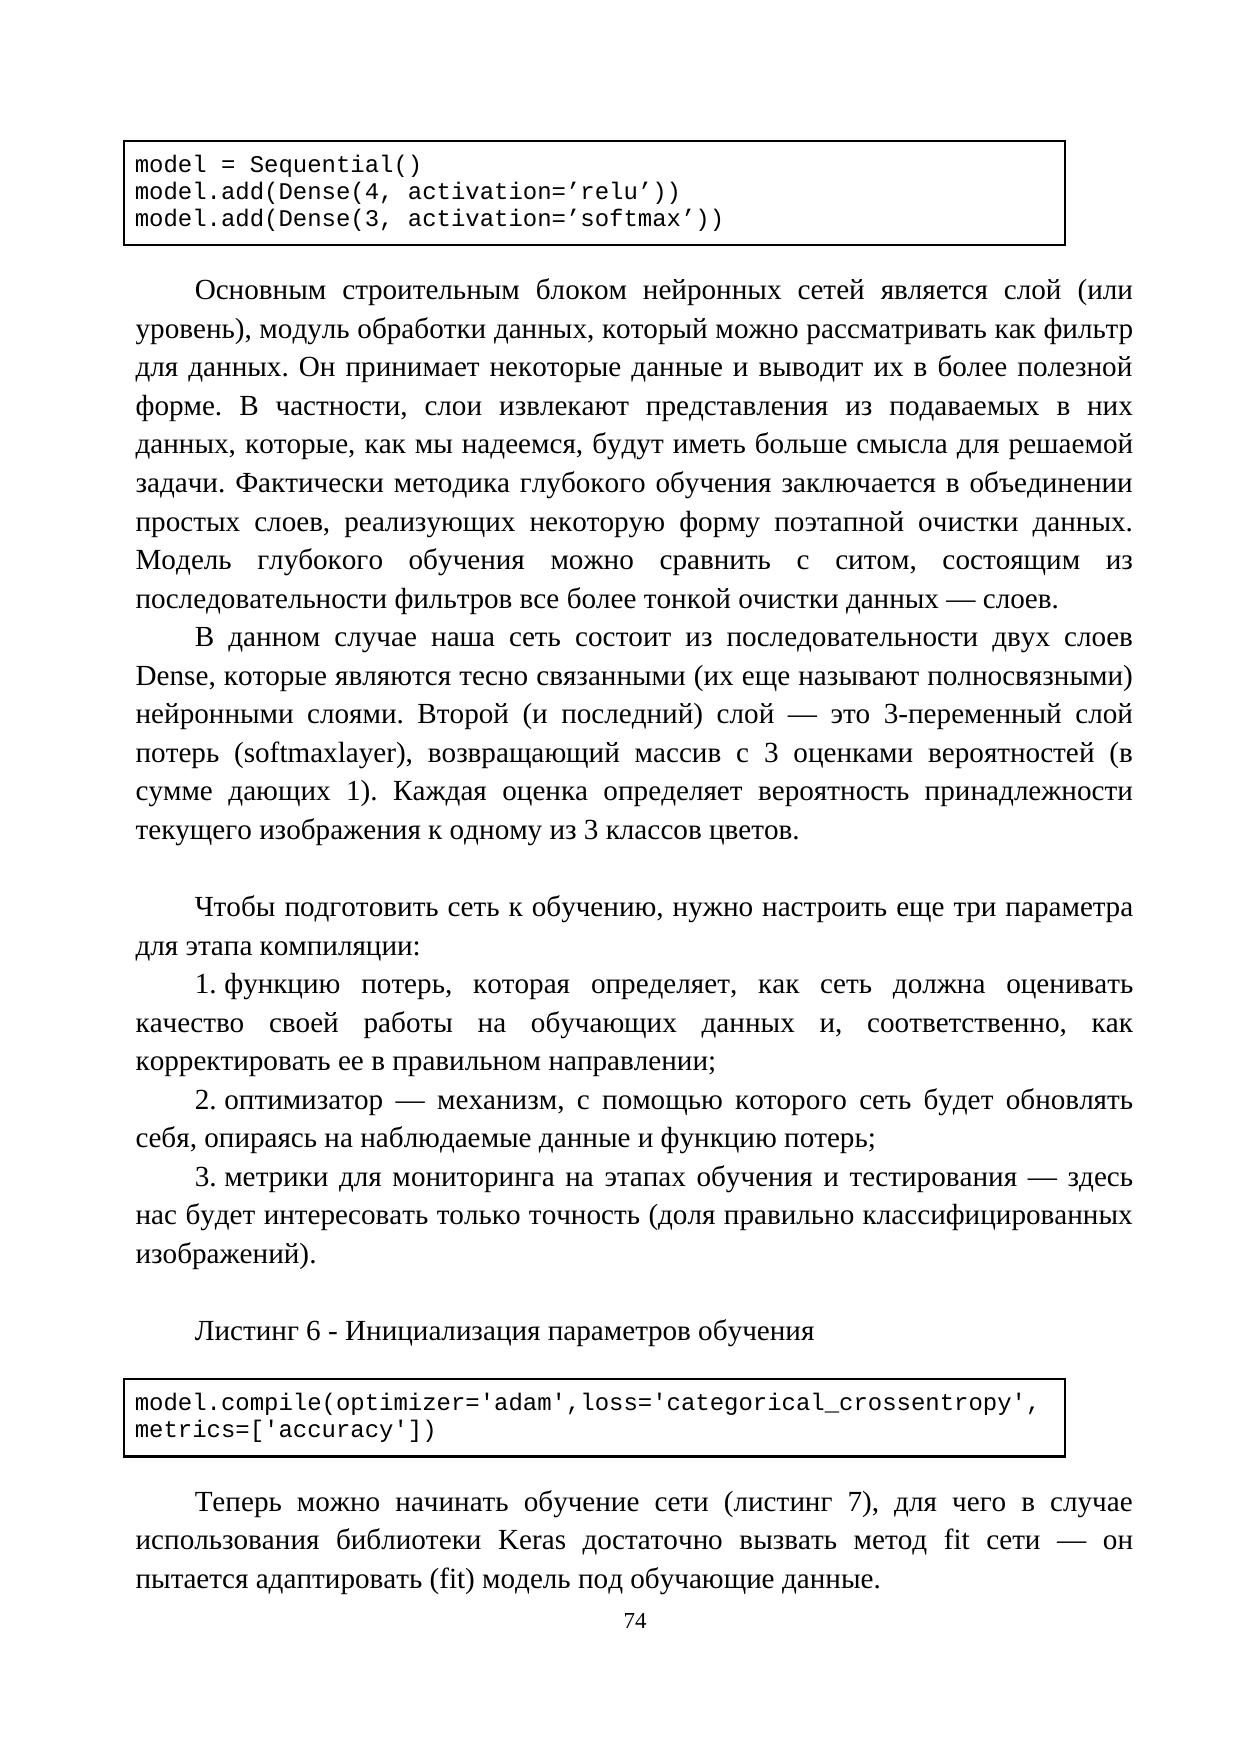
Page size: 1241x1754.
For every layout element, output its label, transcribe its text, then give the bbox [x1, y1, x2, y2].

table_header model = Sequential() model.add(Dense(4, activation=’relu’)) model.add(Dense(3, activation=’softmax’)) [125, 142, 1064, 244]
text Основным строительным блоком нейронных сетей является слой (или уровень), модуль обработки данных, который можно рассматривать как фильтр для данных. Он принимает некоторые данные и выводит их в более полезной форме. В частности, слои извлекают представления из подаваемых в них данных, которые, как мы надеемся, будут иметь больше смысла для решаемой задачи. Фактически методика глубокого обучения заключается в объединении простых слоев, реализующих некоторую форму поэтапной очистки данных. Модель глубокого обучения можно сравнить с ситом, состоящим из последовательности фильтров все более тонкой очистки данных — слоев. [135, 272, 1134, 614]
table_header model.compile(optimizer='adam',loss='categorical_crossentropy', metrics=['accuracy']) [125, 1380, 1064, 1455]
text Листинг 6 - Инициализация параметров обучения [135, 1313, 1134, 1347]
list метрики для мониторинга на этапах обучения и тестирования — здесь нас будет интересовать только точность (доля правильно классифицированных изображений). [135, 1159, 1134, 1269]
text Теперь можно начинать обучение сети (листинг 7), для чего в случае использования библиотеки Keras достаточно вызвать метод fit сети — он пытается адаптировать (fit) модель под обучающие данные. [135, 1484, 1134, 1594]
text Чтобы подготовить сеть к обучению, нужно настроить еще три параметра для этапа компиляции: [135, 889, 1134, 961]
list оптимизатор — механизм, с помощью которого сеть будет обновлять себя, опираясь на наблюдаемые данные и функцию потерь; [135, 1082, 1134, 1154]
text В данном случае наша сеть состоит из последовательности двух слоев Dense, которые являются тесно связанными (их еще называют полносвязными) нейронными слоями. Второй (и последний) слой — это 3-переменный слой потерь (softmaxlayer), возвращающий массив с 3 оценками вероятностей (в сумме дающих 1). Каждая оценка определяет вероятность принадлежности текущего изображения к одному из 3 классов цветов. [135, 619, 1134, 846]
list функцию потерь, которая определяет, как сеть должна оценивать качество своей работы на обучающих данных и, соответственно, как корректировать ее в правильном направлении; [135, 966, 1134, 1077]
